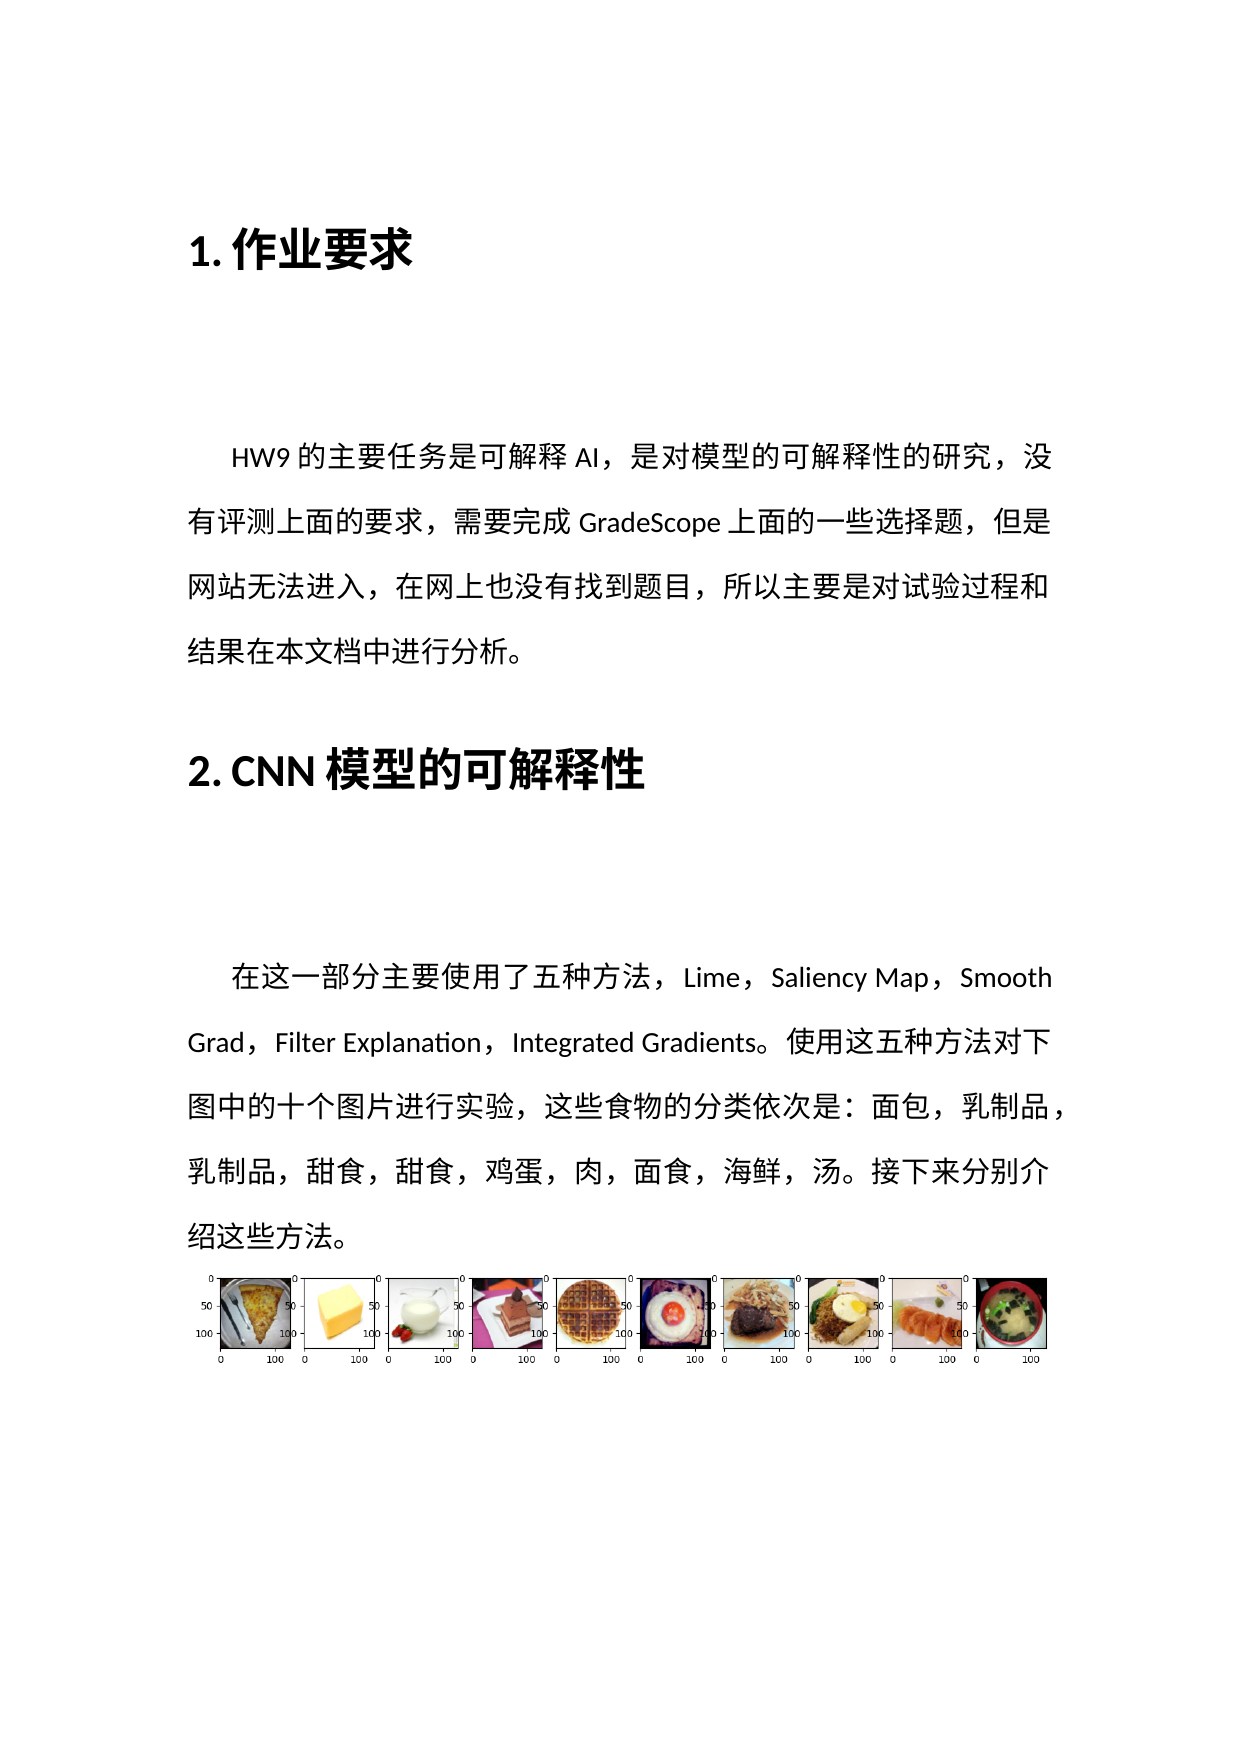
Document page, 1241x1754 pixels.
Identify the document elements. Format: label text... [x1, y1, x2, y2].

subtitle 作业要求 [187, 197, 1053, 295]
picture [187, 1267, 1052, 1372]
list 在这一部分主要使用了五种方法，Lime，Saliency Map，Smooth Grad，Filter Explanation，Integrated Gradients。使用这五种方法对下图中的十个图片进行实验，这些食物的分类依次是：面包，乳制品，乳制品，甜食，甜食，鸡蛋，肉，面食，海鲜，汤。接下来分别介绍这些方法。 [187, 942, 1053, 1267]
list HW9的主要任务是可解释AI，是对模型的可解释性的研究，没有评测上面的要求，需要完成GradeScope上面的一些选择题，但是网站无法进入，在网上也没有找到题目，所以主要是对试验过程和结果在本文档中进行分析。 [187, 422, 1053, 682]
subtitle CNN模型的可解释性 [187, 717, 1053, 815]
